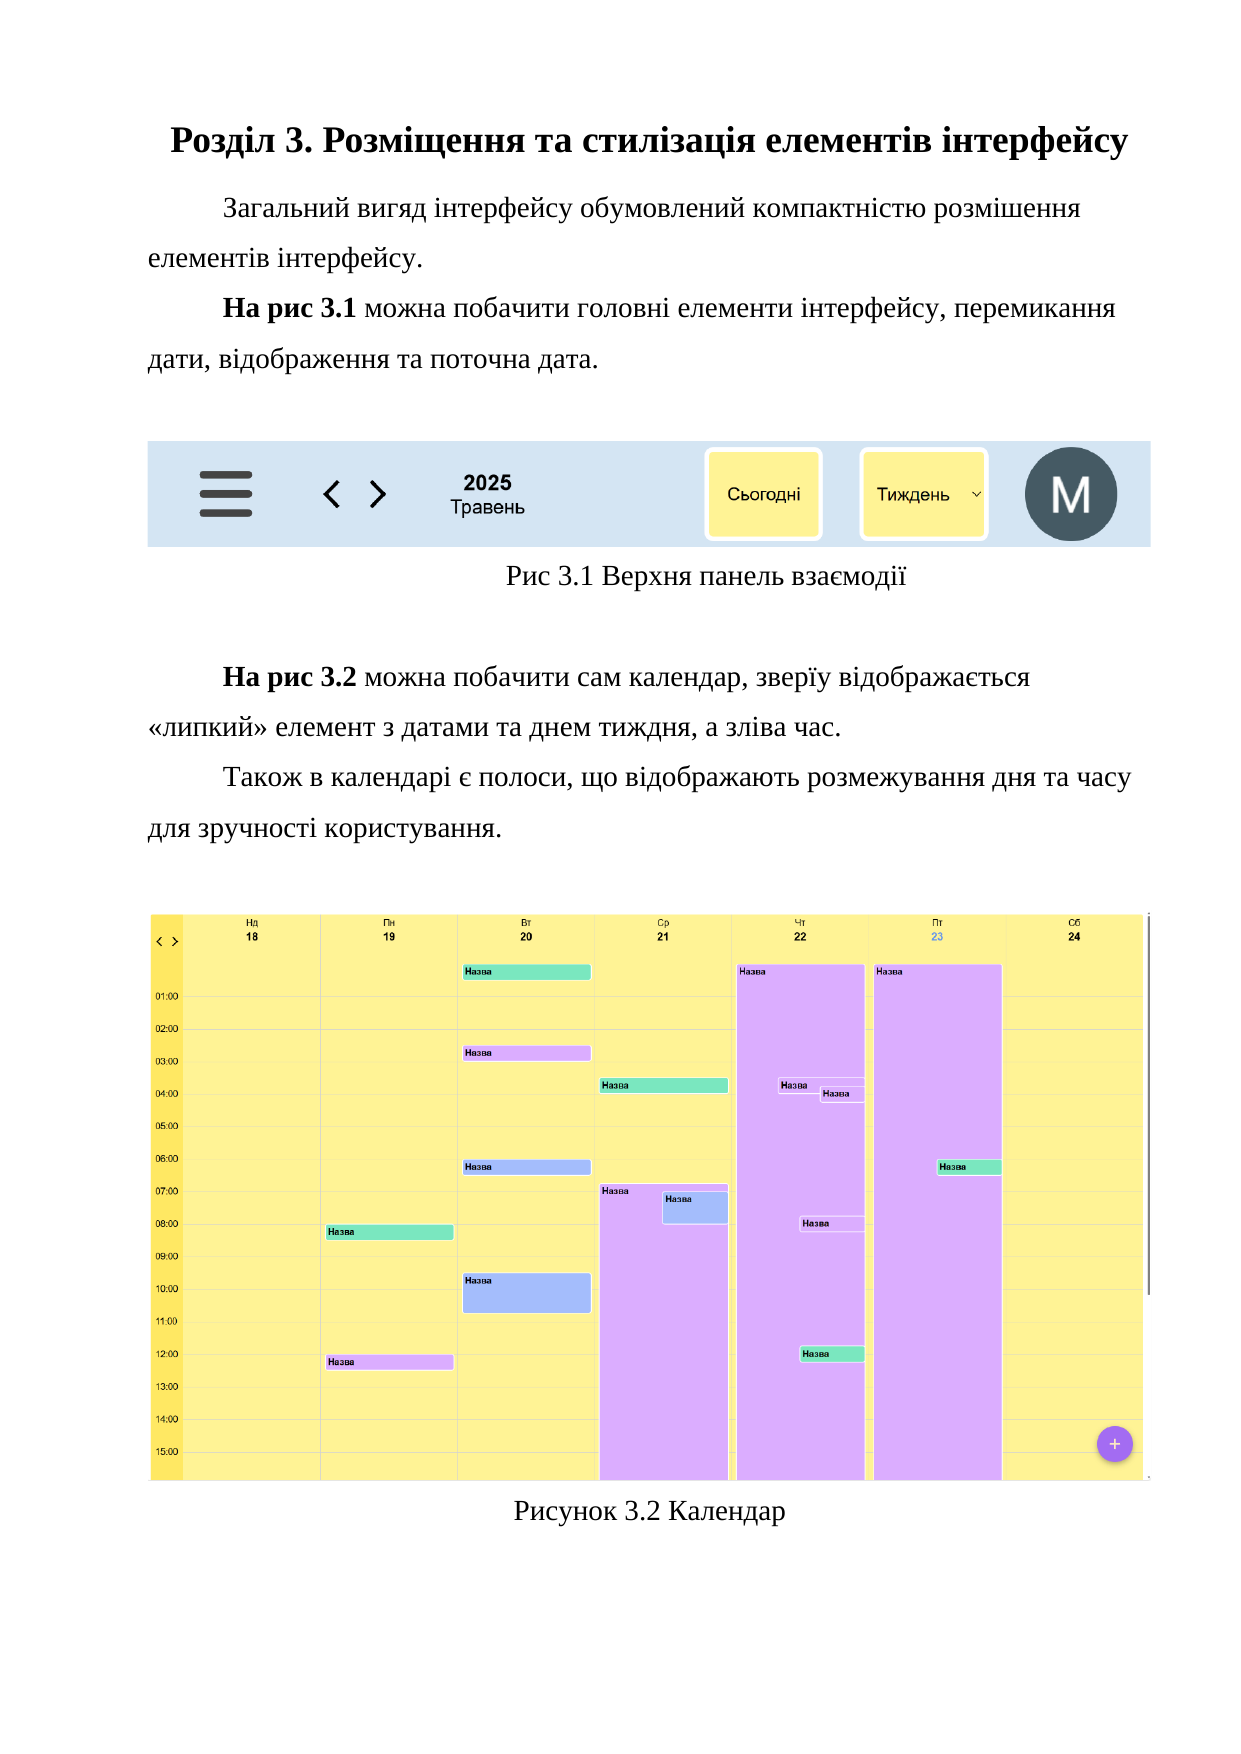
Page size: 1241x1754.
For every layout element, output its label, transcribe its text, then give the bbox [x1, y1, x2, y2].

text Рис 3.1 Верхня панель взаємодії [260, 558, 1152, 592]
text Загальний вигяд інтерфейсу обумовлений компактністю розмішення елементів інтерфейсу. [148, 190, 1152, 274]
text Рисунок 3.2 Календар [148, 1493, 1152, 1526]
text На рис 3.1 можна побачити головні елементи інтерфейсу, перемикання дати, відображення та поточна дата. [148, 291, 1152, 374]
text Також в календарі є полоси, що відображають розмежування дня та часу для зручності користування. [148, 759, 1152, 843]
subtitle Розділ 3. Розміщення та стилізація елементів інтерфейсу [148, 118, 1152, 161]
text На рис 3.2 можна побачити сам календар, зверїу відображається «липкий» елемент з датами та днем тиждня, а зліва час. [148, 659, 1152, 743]
picture [148, 910, 1152, 1481]
picture [147, 441, 1151, 547]
